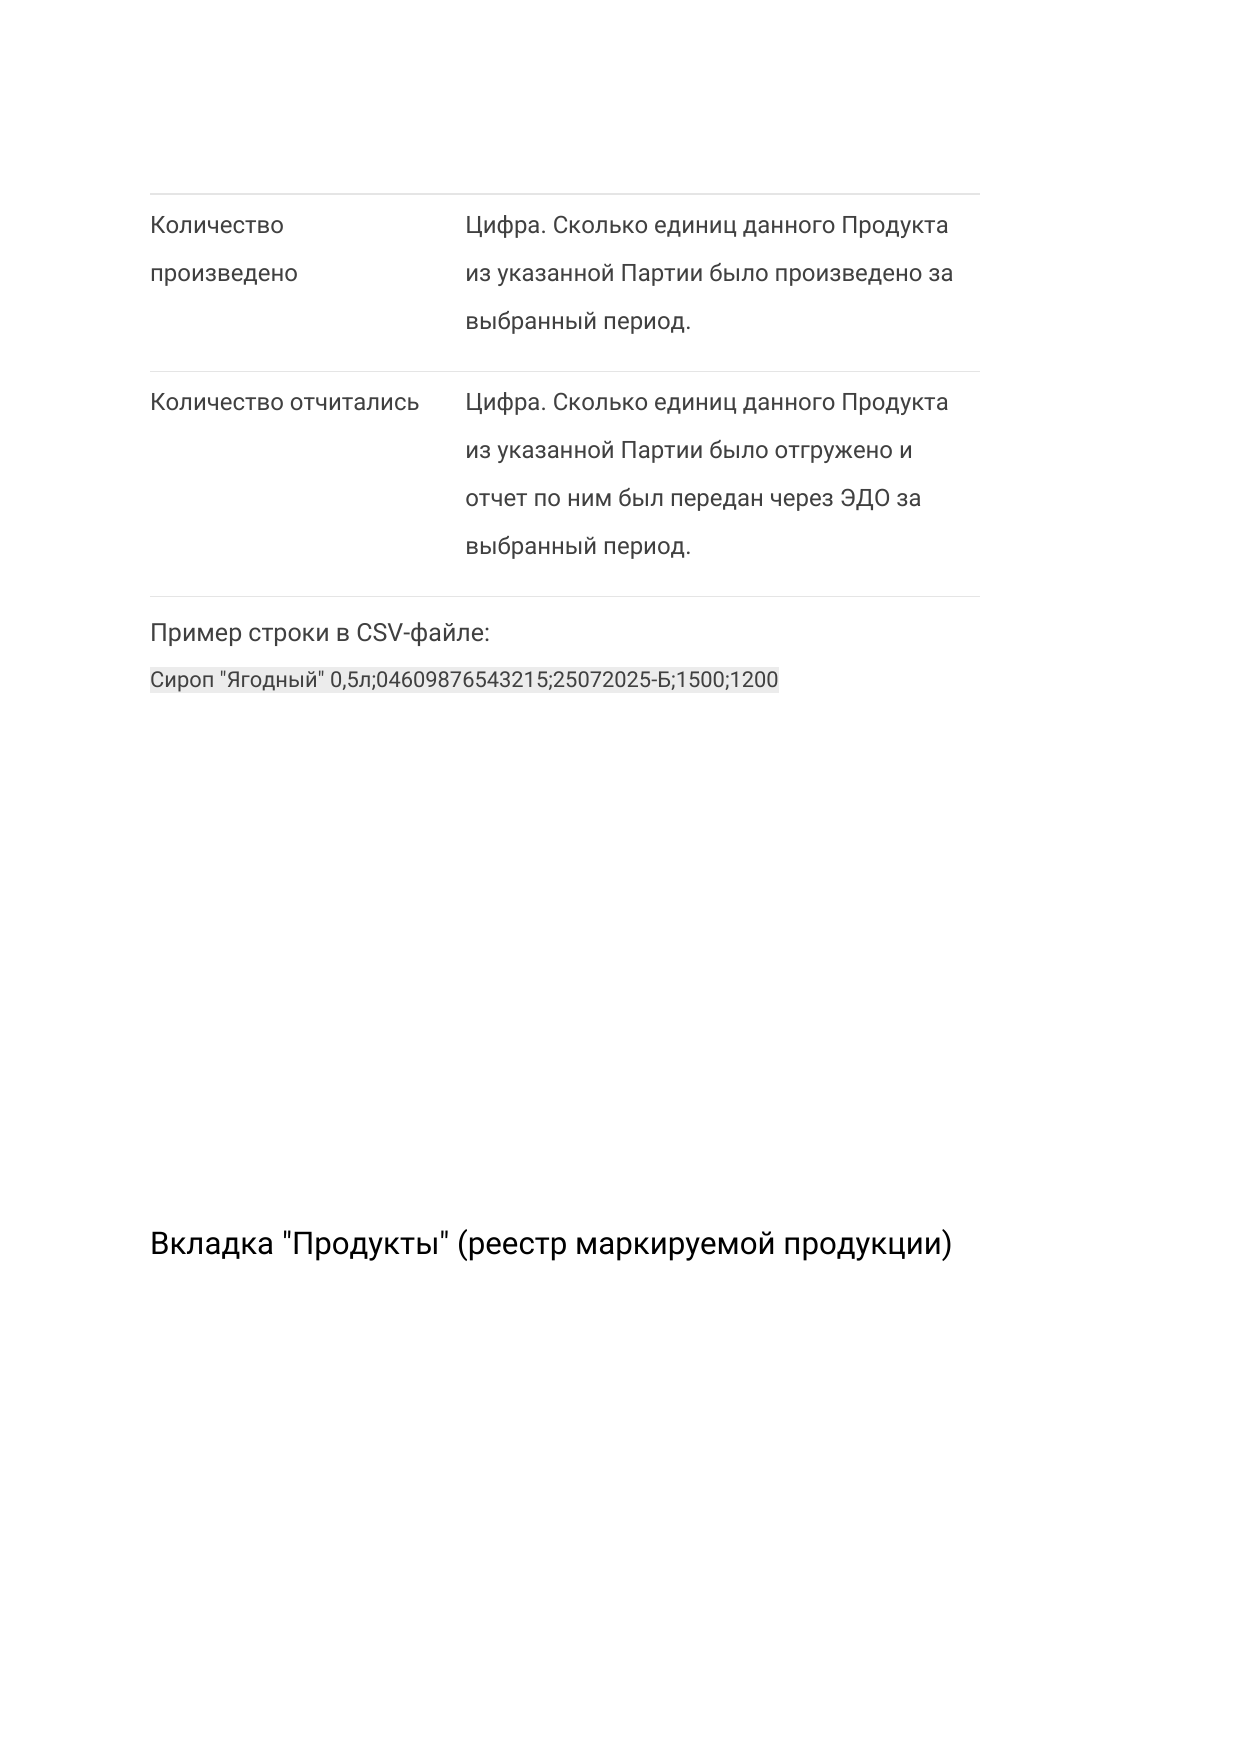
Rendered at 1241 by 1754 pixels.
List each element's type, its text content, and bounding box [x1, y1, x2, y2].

subtitle Вкладка "Продукты" (реестр маркируемой продукции) [150, 1225, 1090, 1262]
table_cell Цифра. Сколько единиц данного Продукта из указанной Партии было произведено за выбранный период. [449, 195, 980, 371]
table_cell Цифра. Сколько единиц данного Продукта из указанной Партии было отгружено и отчет по ним был передан через ЭДО за выбранный период. [449, 372, 980, 596]
table_cell Количество отчитались [150, 372, 448, 596]
text Пример строки в CSV-файле: Сироп "Ягодный" 0,5л;04609876543215;25072025-Б;1500;1200 [150, 618, 1090, 693]
table_cell Количество произведено [150, 195, 448, 371]
